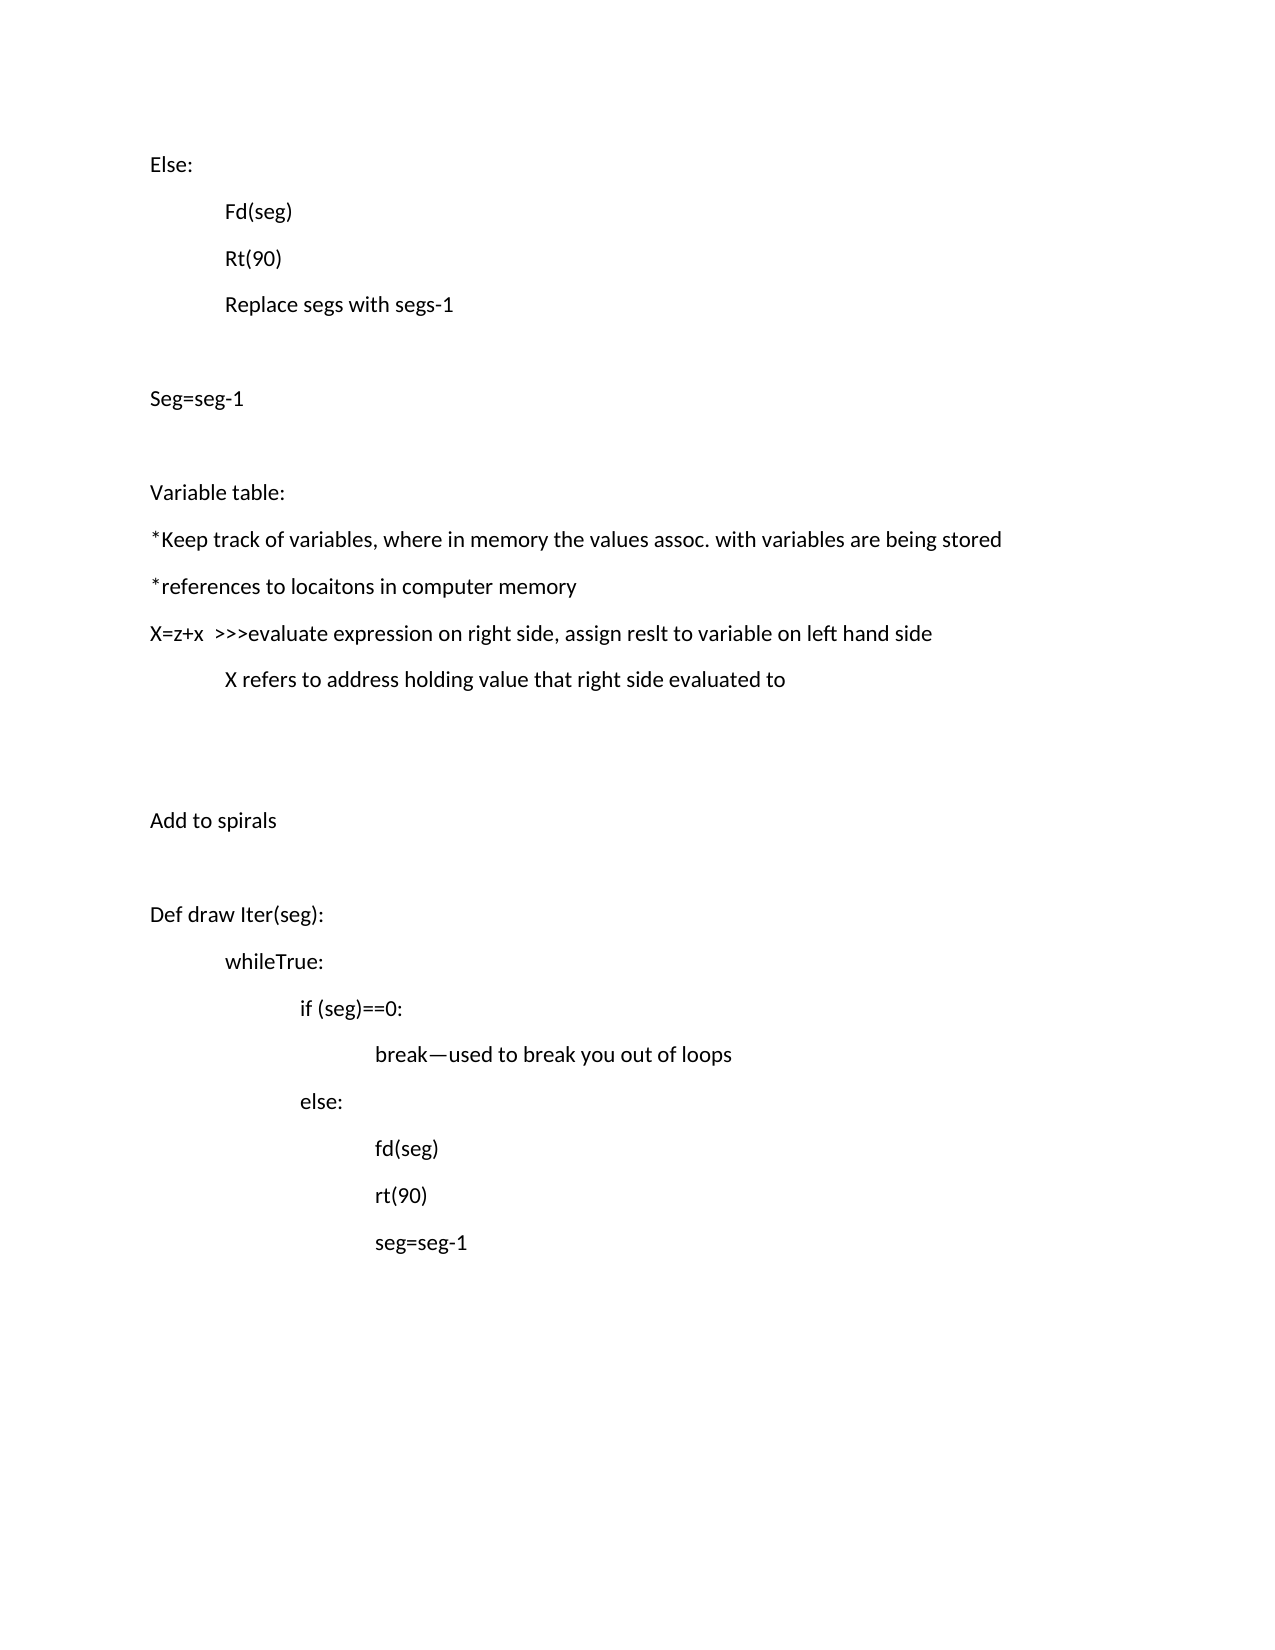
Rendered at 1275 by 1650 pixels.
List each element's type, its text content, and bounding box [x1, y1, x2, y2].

text whileTrue: [150, 947, 1125, 975]
text rt(90) [150, 1181, 1125, 1209]
text if (seg)==0: [150, 994, 1125, 1022]
text else: [150, 1087, 1125, 1116]
text X refers to address holding value that right side evaluated to [150, 666, 1125, 694]
text Add to spirals [150, 806, 1125, 834]
text fd(seg) [150, 1134, 1125, 1162]
text *Keep track of variables, where in memory the values assoc. with variables are being stored [150, 525, 1125, 553]
text *references to locaitons in computer memory [150, 572, 1125, 600]
text Fd(seg) [150, 197, 1125, 225]
text X=z+x >>>evaluate expression on right side, assign reslt to variable on left hand side [150, 619, 1125, 647]
text seg=seg-1 [150, 1228, 1125, 1256]
text Replace segs with segs-1 [150, 291, 1125, 319]
text Variable table: [150, 478, 1125, 506]
text Seg=seg-1 [150, 384, 1125, 412]
text Rt(90) [150, 244, 1125, 272]
text Def draw Iter(seg): [150, 900, 1125, 928]
text Else: [150, 150, 1125, 178]
text break—used to break you out of loops [150, 1041, 1125, 1069]
